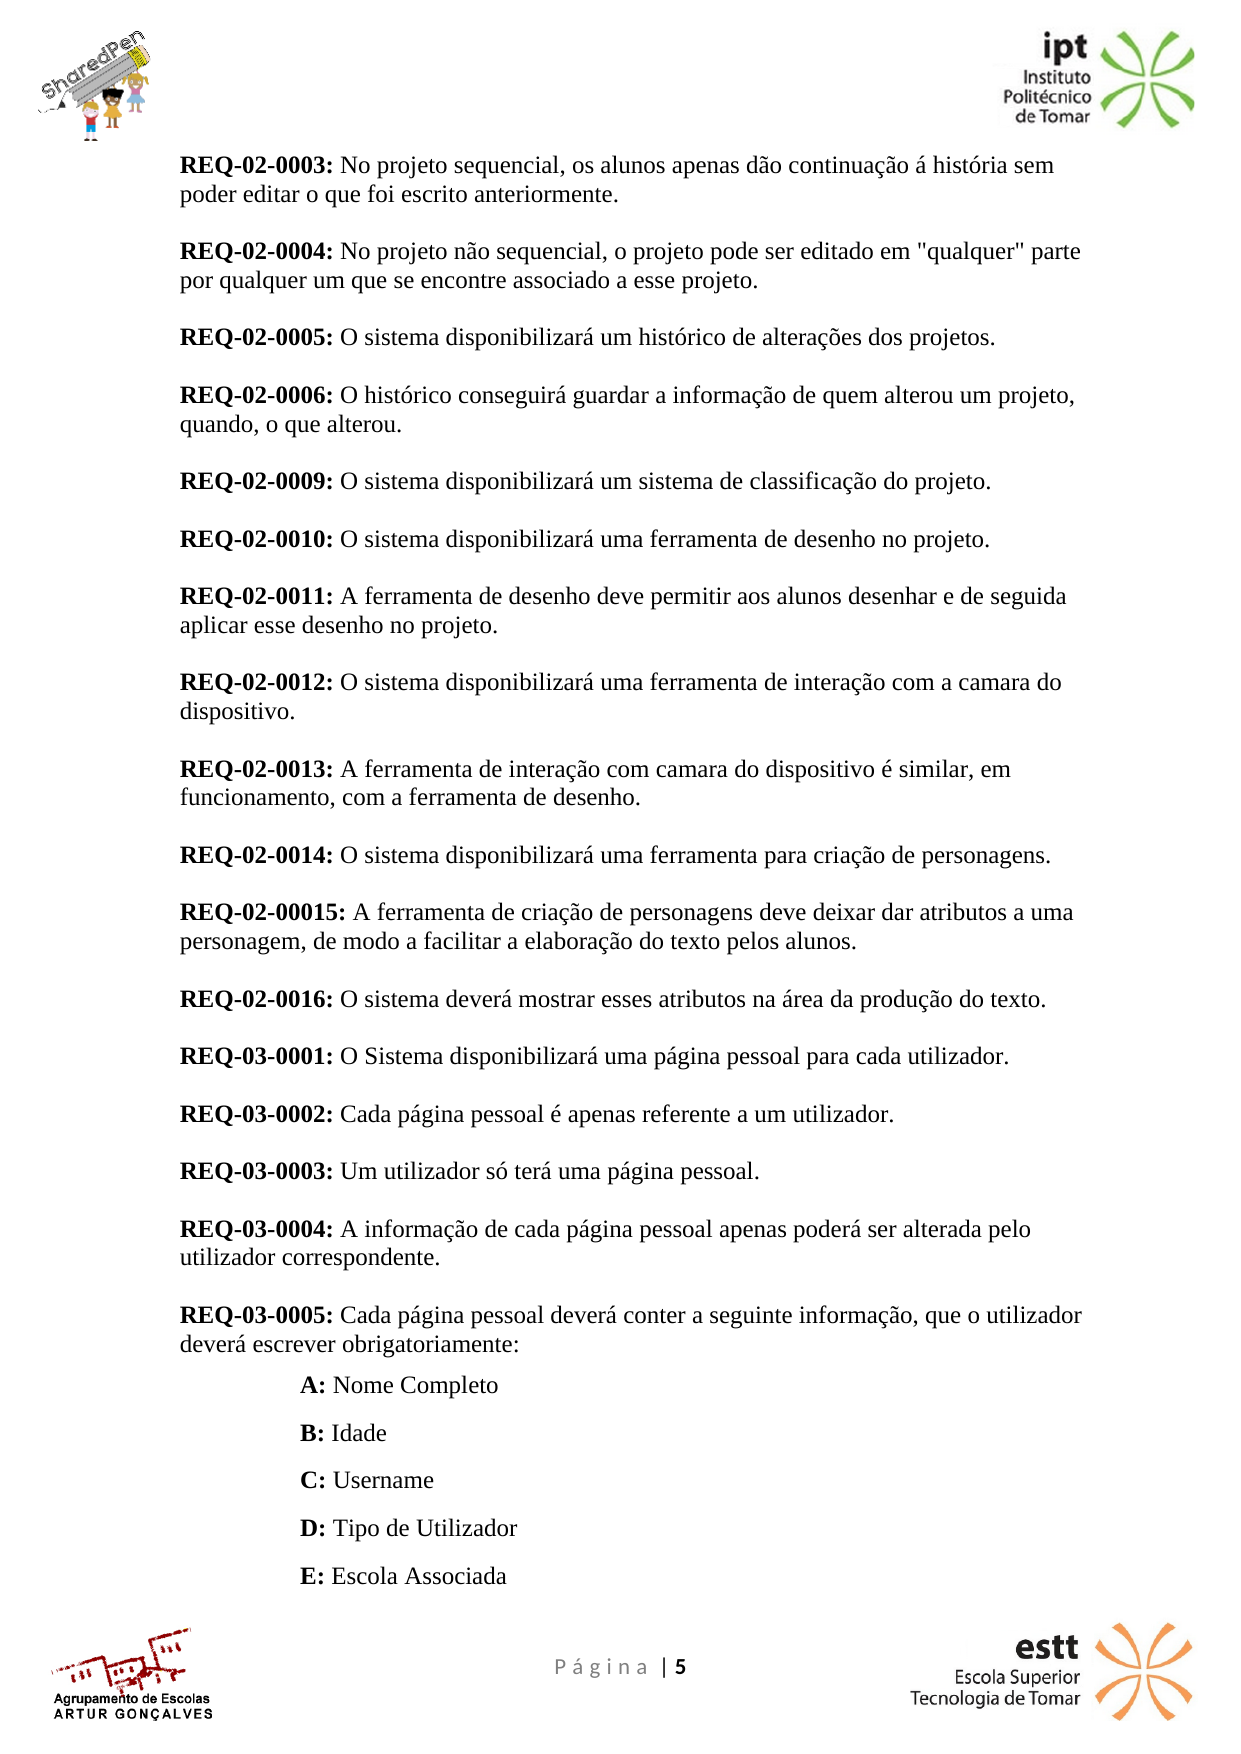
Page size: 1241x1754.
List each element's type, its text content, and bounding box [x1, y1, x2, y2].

picture [38, 31, 150, 141]
list REQ-02-0009: O sistema disponibilizará um sistema de classificação do projeto. [179, 466, 1090, 495]
text C: Username [150, 1465, 1090, 1494]
list REQ-02-00015: A ferramenta de criação de personagens deve deixar dar atributos a uma personagem, de modo a facilitar a elaboração do texto pelos alunos. [179, 897, 1090, 955]
text D: Tipo de Utilizador [150, 1513, 1090, 1542]
list REQ-02-0016: O sistema deverá mostrar esses atributos na área da produção do texto. [179, 984, 1090, 1012]
list REQ-02-0004: No projeto não sequencial, o projeto pode ser editado em "qualquer" parte por qualquer um que se encontre associado a esse projeto. [179, 236, 1090, 294]
list REQ-02-0011: A ferramenta de desenho deve permitir aos alunos desenhar e de seguida aplicar esse desenho no projeto. [179, 581, 1090, 639]
list REQ-02-0003: No projeto sequencial, os alunos apenas dão continuação á história sem poder editar o que foi escrito anteriormente. [179, 150, 1090, 207]
text E: Escola Associada [150, 1561, 1090, 1589]
list REQ-03-0002: Cada página pessoal é apenas referente a um utilizador. [179, 1099, 1090, 1127]
list REQ-03-0004: A informação de cada página pessoal apenas poderá ser alterada pelo utilizador correspondente. [179, 1214, 1090, 1271]
list REQ-02-0014: O sistema disponibilizará uma ferramenta para criação de personagens. [179, 840, 1090, 869]
picture [991, 23, 1194, 136]
text B: Idade [150, 1418, 1090, 1446]
list REQ-03-0005: Cada página pessoal deverá conter a seguinte informação, que o utilizador deverá escrever obrigatoriamente: [179, 1300, 1090, 1357]
list REQ-02-0006: O histórico conseguirá guardar a informação de quem alterou um projeto, quando, o que alterou. [179, 380, 1090, 437]
list REQ-03-0001: O Sistema disponibilizará uma página pessoal para cada utilizador. [179, 1041, 1090, 1070]
list REQ-02-0005: O sistema disponibilizará um histórico de alterações dos projetos. [179, 322, 1090, 351]
text A: Nome Completo [150, 1370, 1090, 1399]
list REQ-02-0010: O sistema disponibilizará uma ferramenta de desenho no projeto. [179, 524, 1090, 552]
list REQ-02-0012: O sistema disponibilizará uma ferramenta de interação com a camara do dispositivo. [179, 667, 1090, 725]
picture [42, 1615, 236, 1725]
picture [906, 1616, 1200, 1720]
list REQ-02-0013: A ferramenta de interação com camara do dispositivo é similar, em funcionamento, com a ferramenta de desenho. [179, 754, 1090, 811]
list REQ-03-0003: Um utilizador só terá uma página pessoal. [179, 1156, 1090, 1185]
